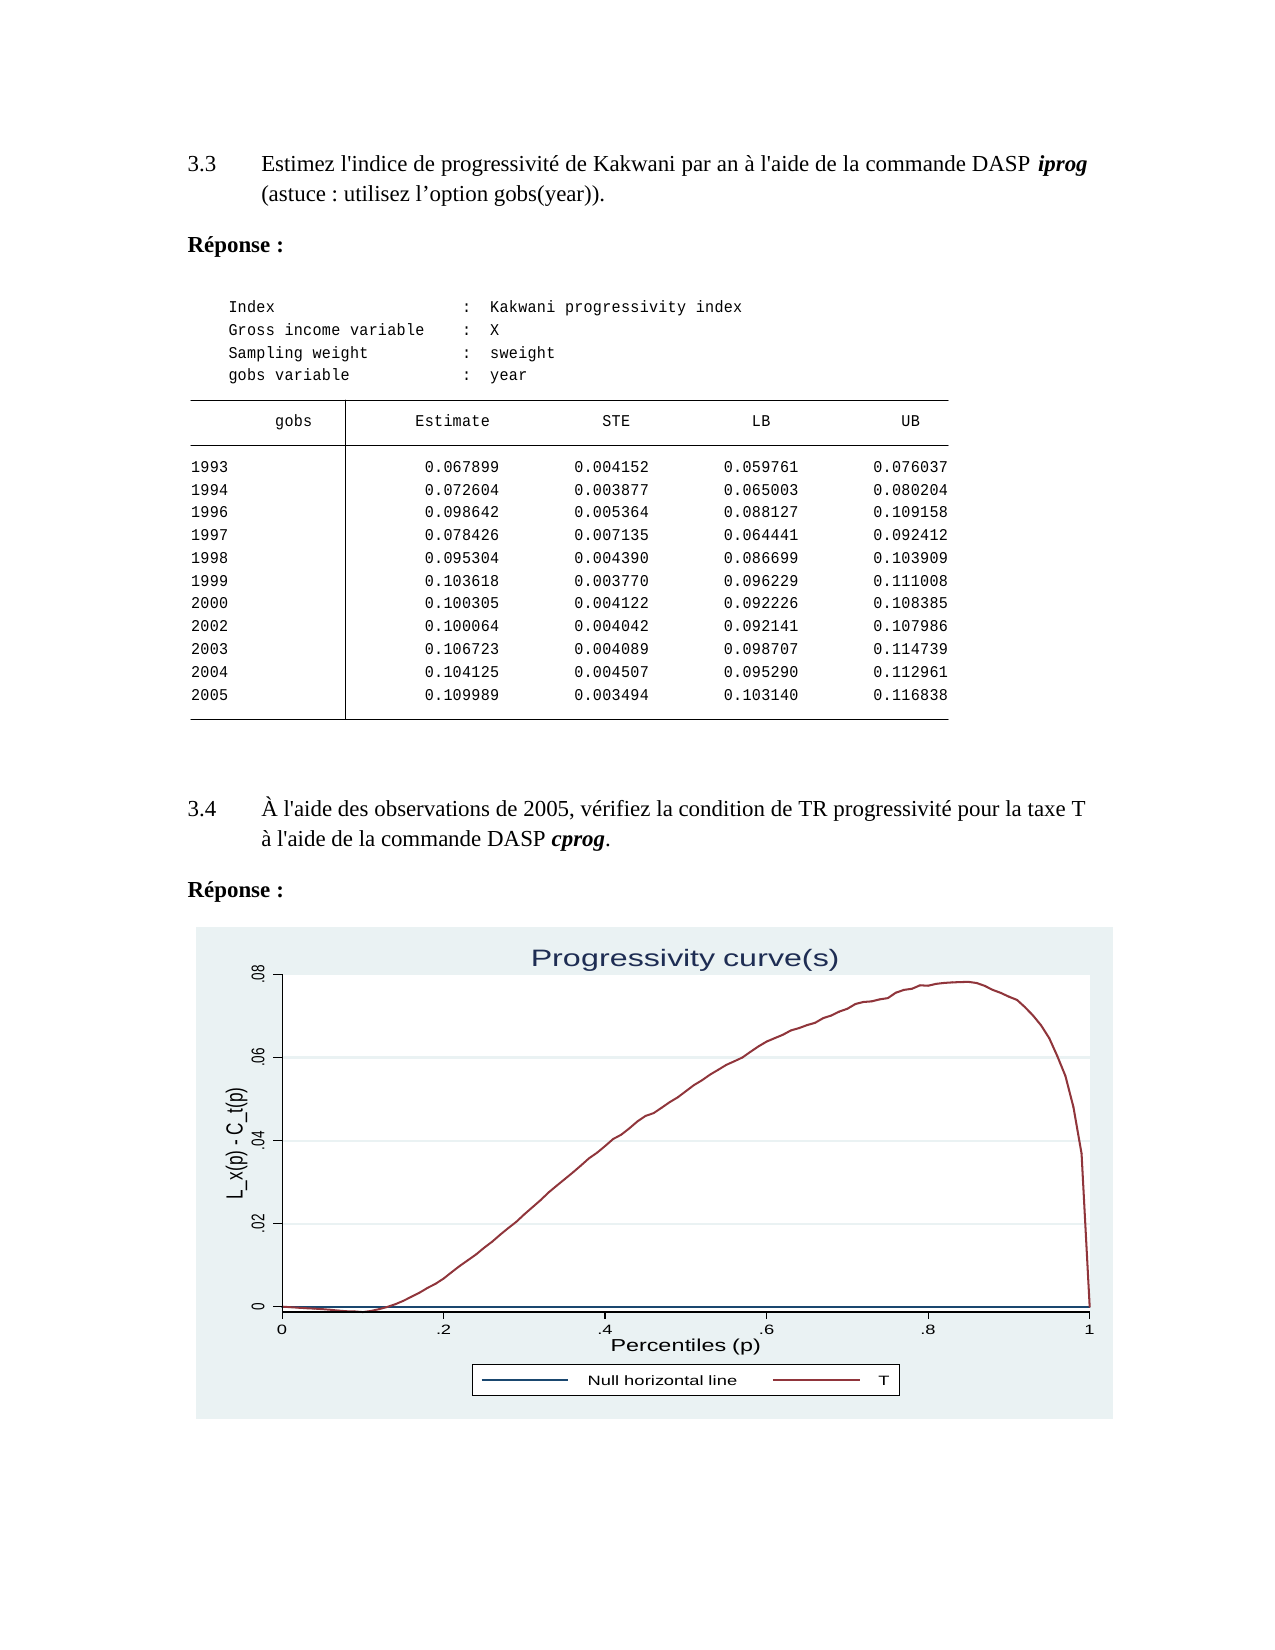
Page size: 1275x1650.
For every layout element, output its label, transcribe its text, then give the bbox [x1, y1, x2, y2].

text Réponse : [187, 876, 1087, 903]
list À l'aide des observations de 2005, vérifiez la condition de TR progressivité pour la taxe T à l'aide de la commande DASP cprog. [187, 795, 1087, 852]
list Estimez l'indice de progressivité de Kakwani par an à l'aide de la commande DASP iprog (astuce : utilisez l’option gobs(year)). [187, 150, 1087, 207]
text Réponse : [187, 231, 1087, 258]
